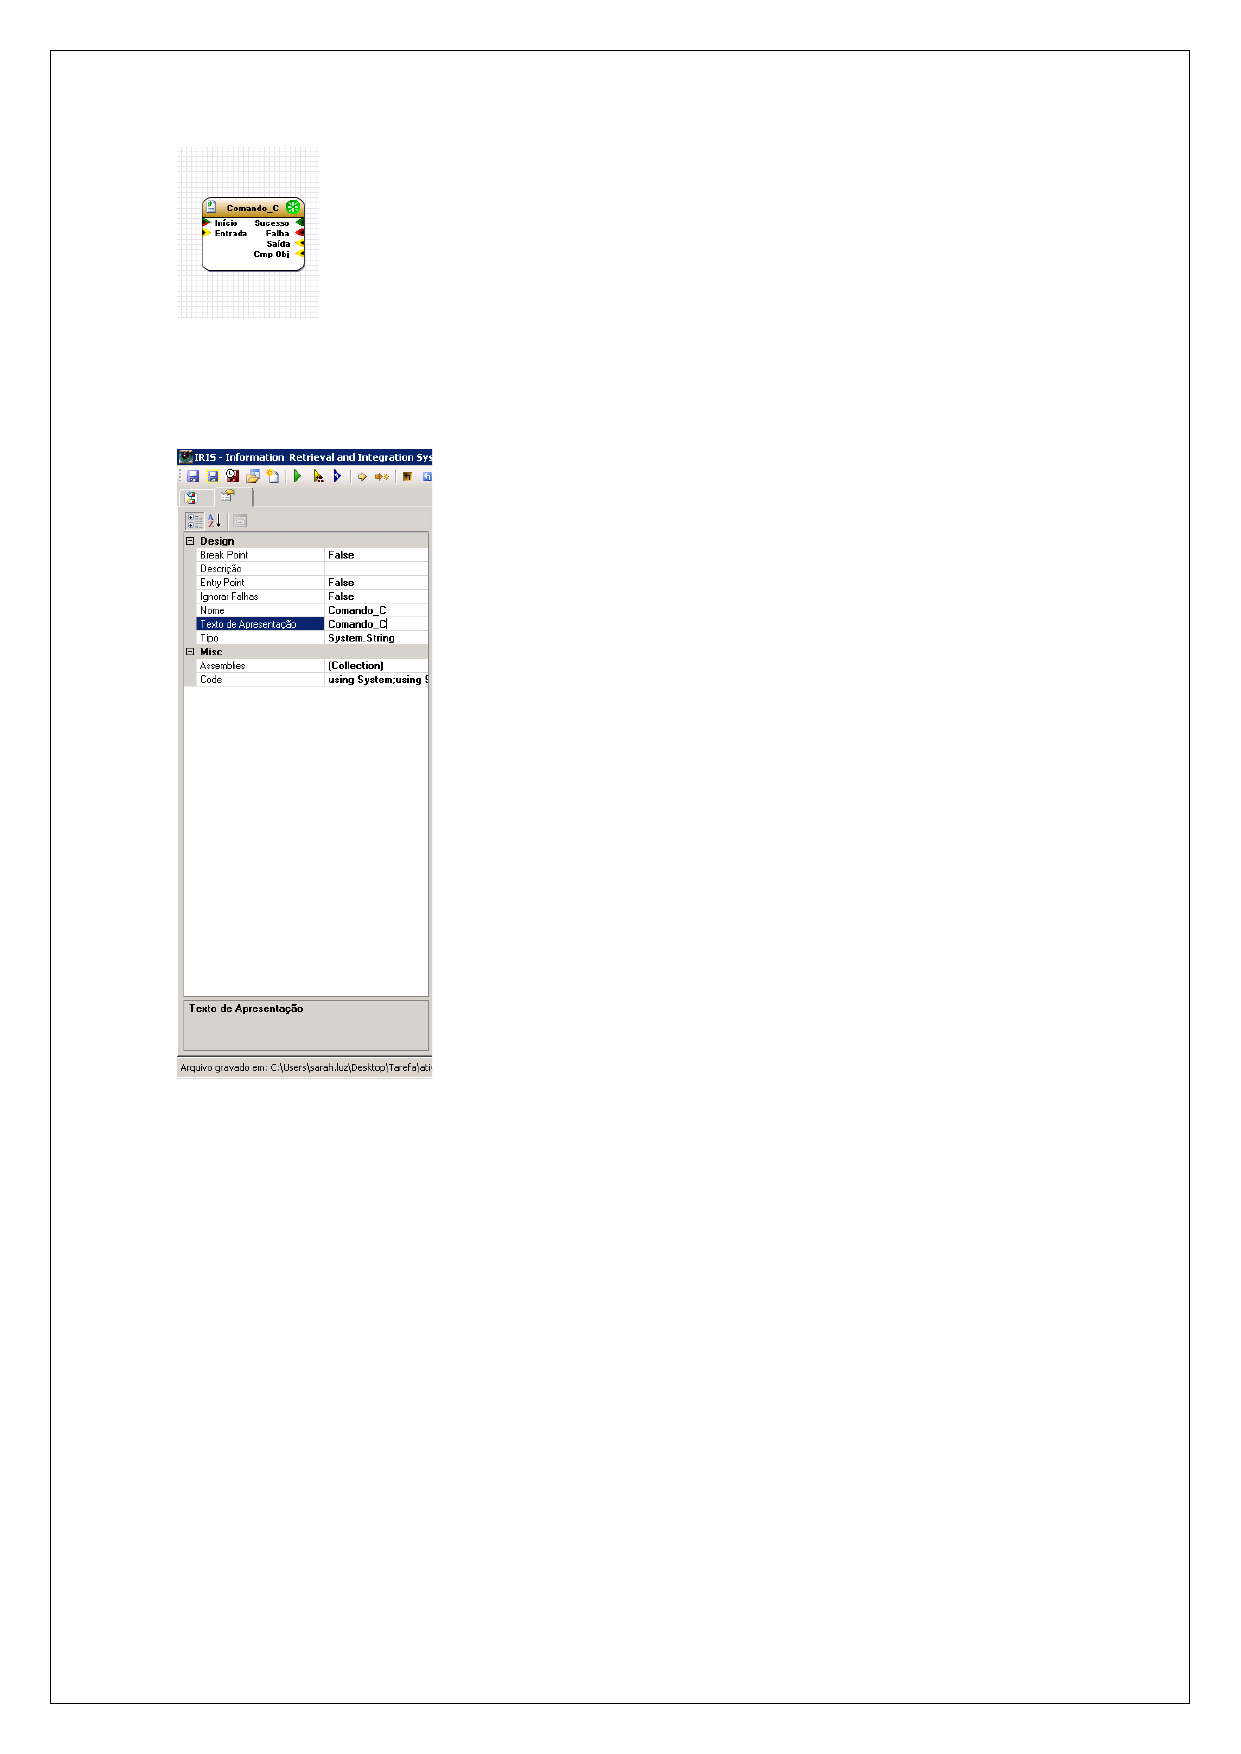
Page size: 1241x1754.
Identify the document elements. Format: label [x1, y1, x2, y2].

picture [177, 449, 433, 1079]
picture [177, 147, 319, 319]
